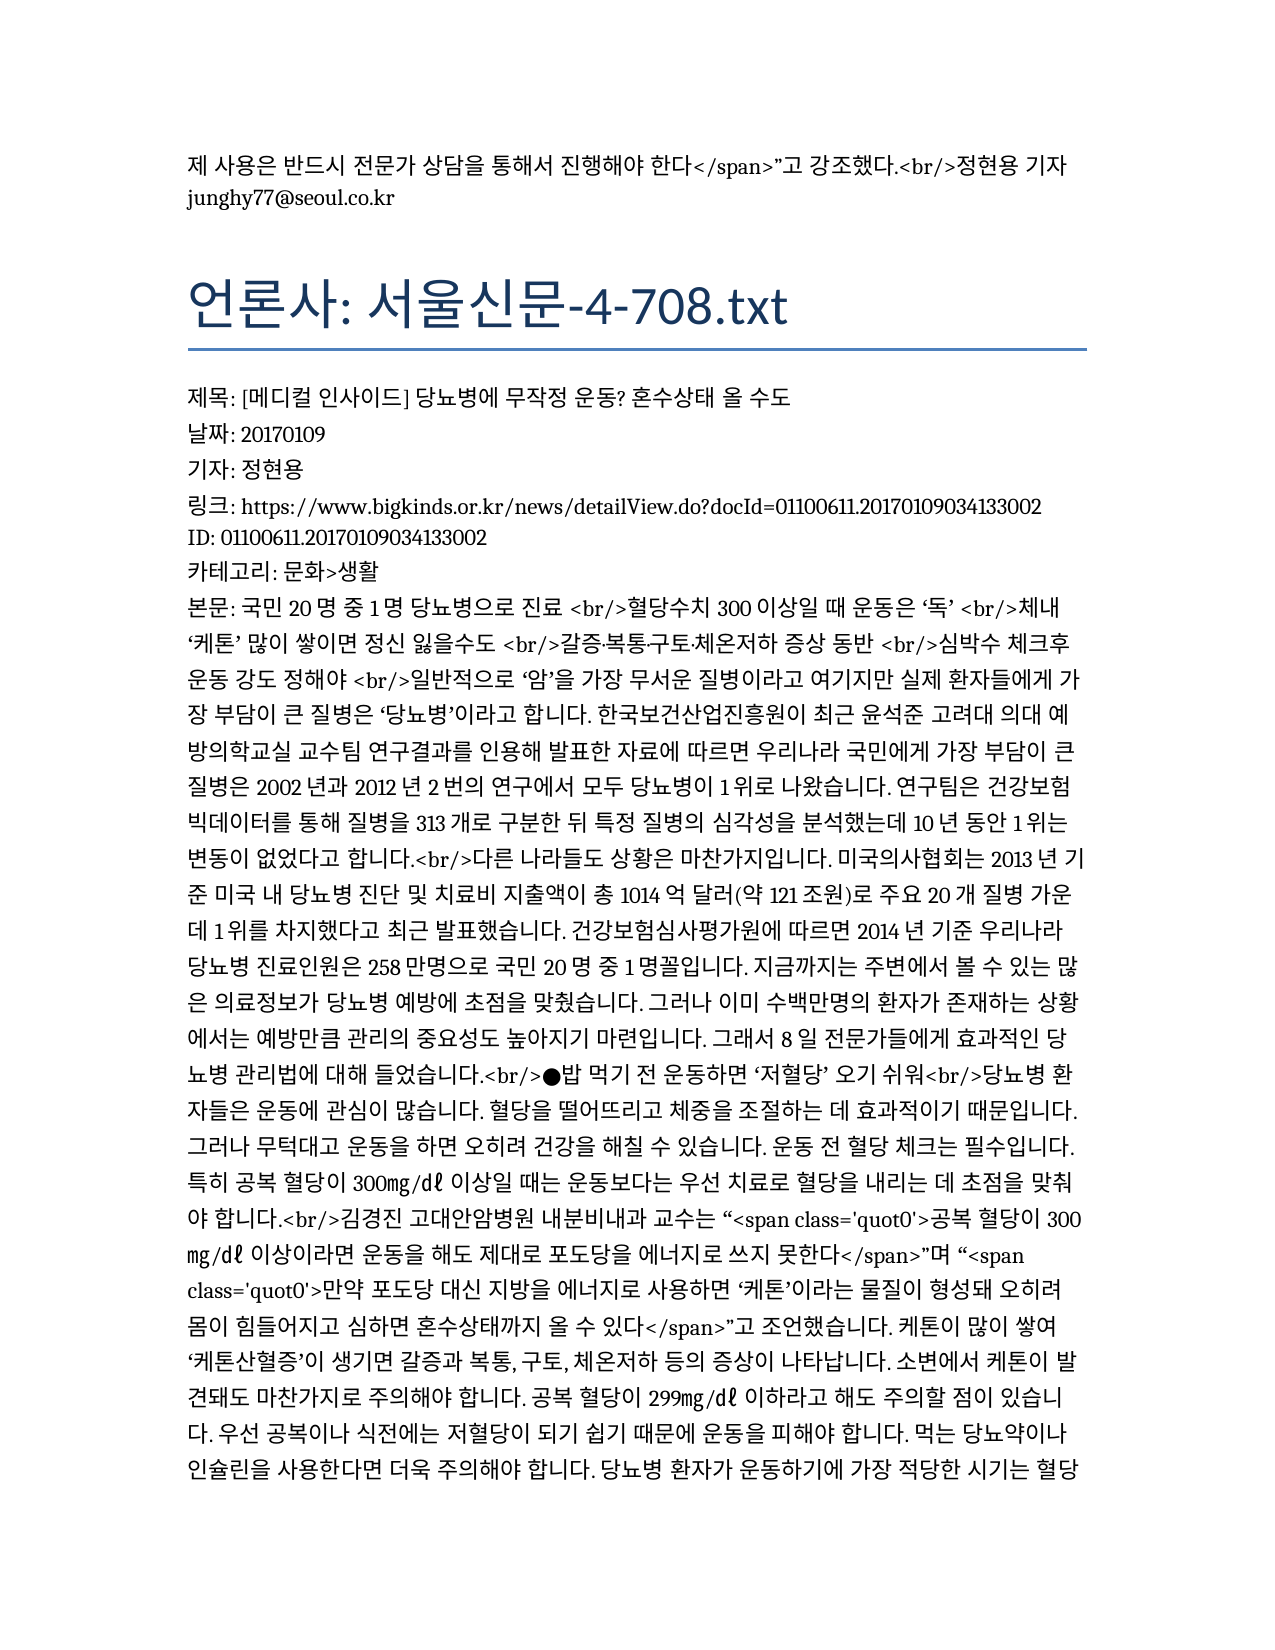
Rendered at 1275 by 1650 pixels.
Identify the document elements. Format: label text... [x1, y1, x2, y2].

title 언론사: 서울신문-4-708.txt [187, 266, 1087, 351]
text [187, 382, 1087, 1485]
